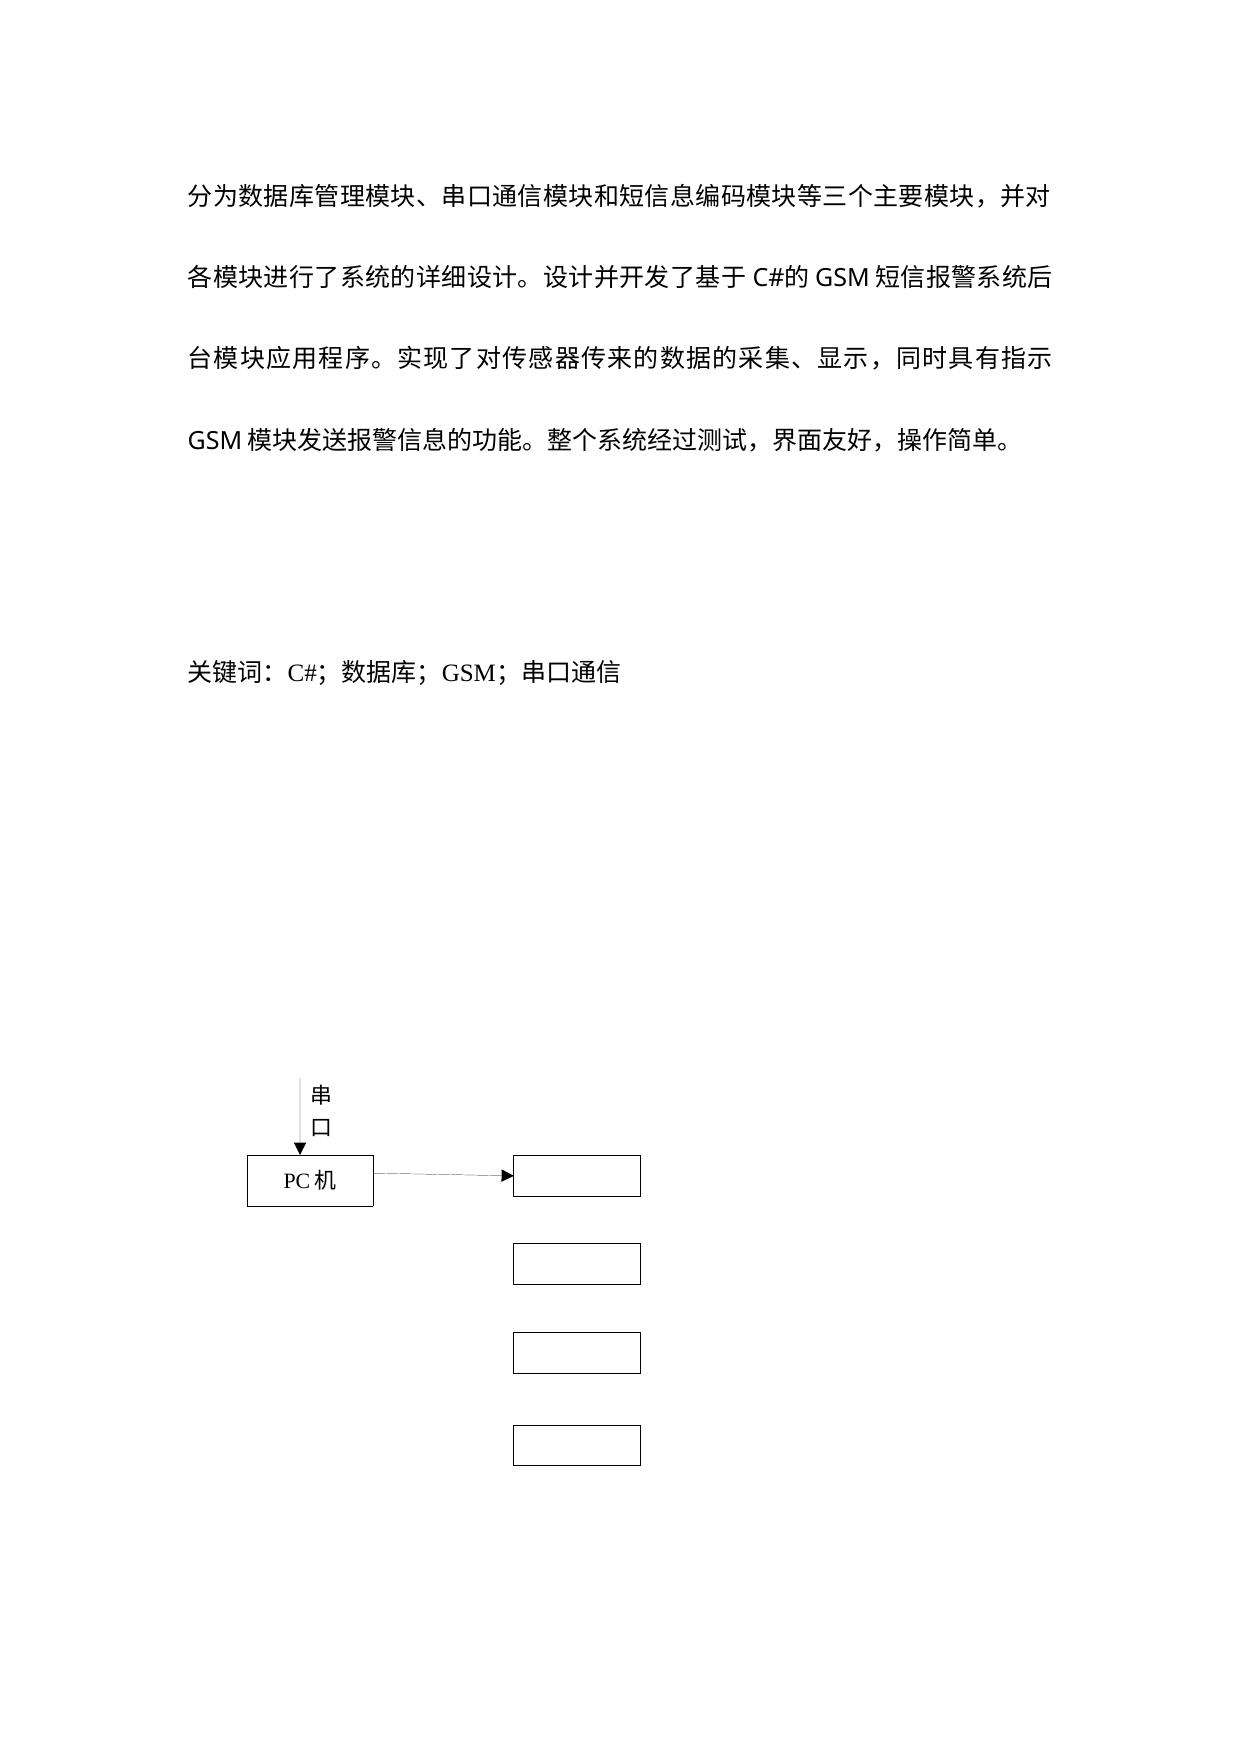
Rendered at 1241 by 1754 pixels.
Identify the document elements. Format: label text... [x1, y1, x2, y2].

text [187, 162, 1053, 471]
text 关键词：C#；数据库；GSM；串口通信 [187, 638, 1053, 703]
